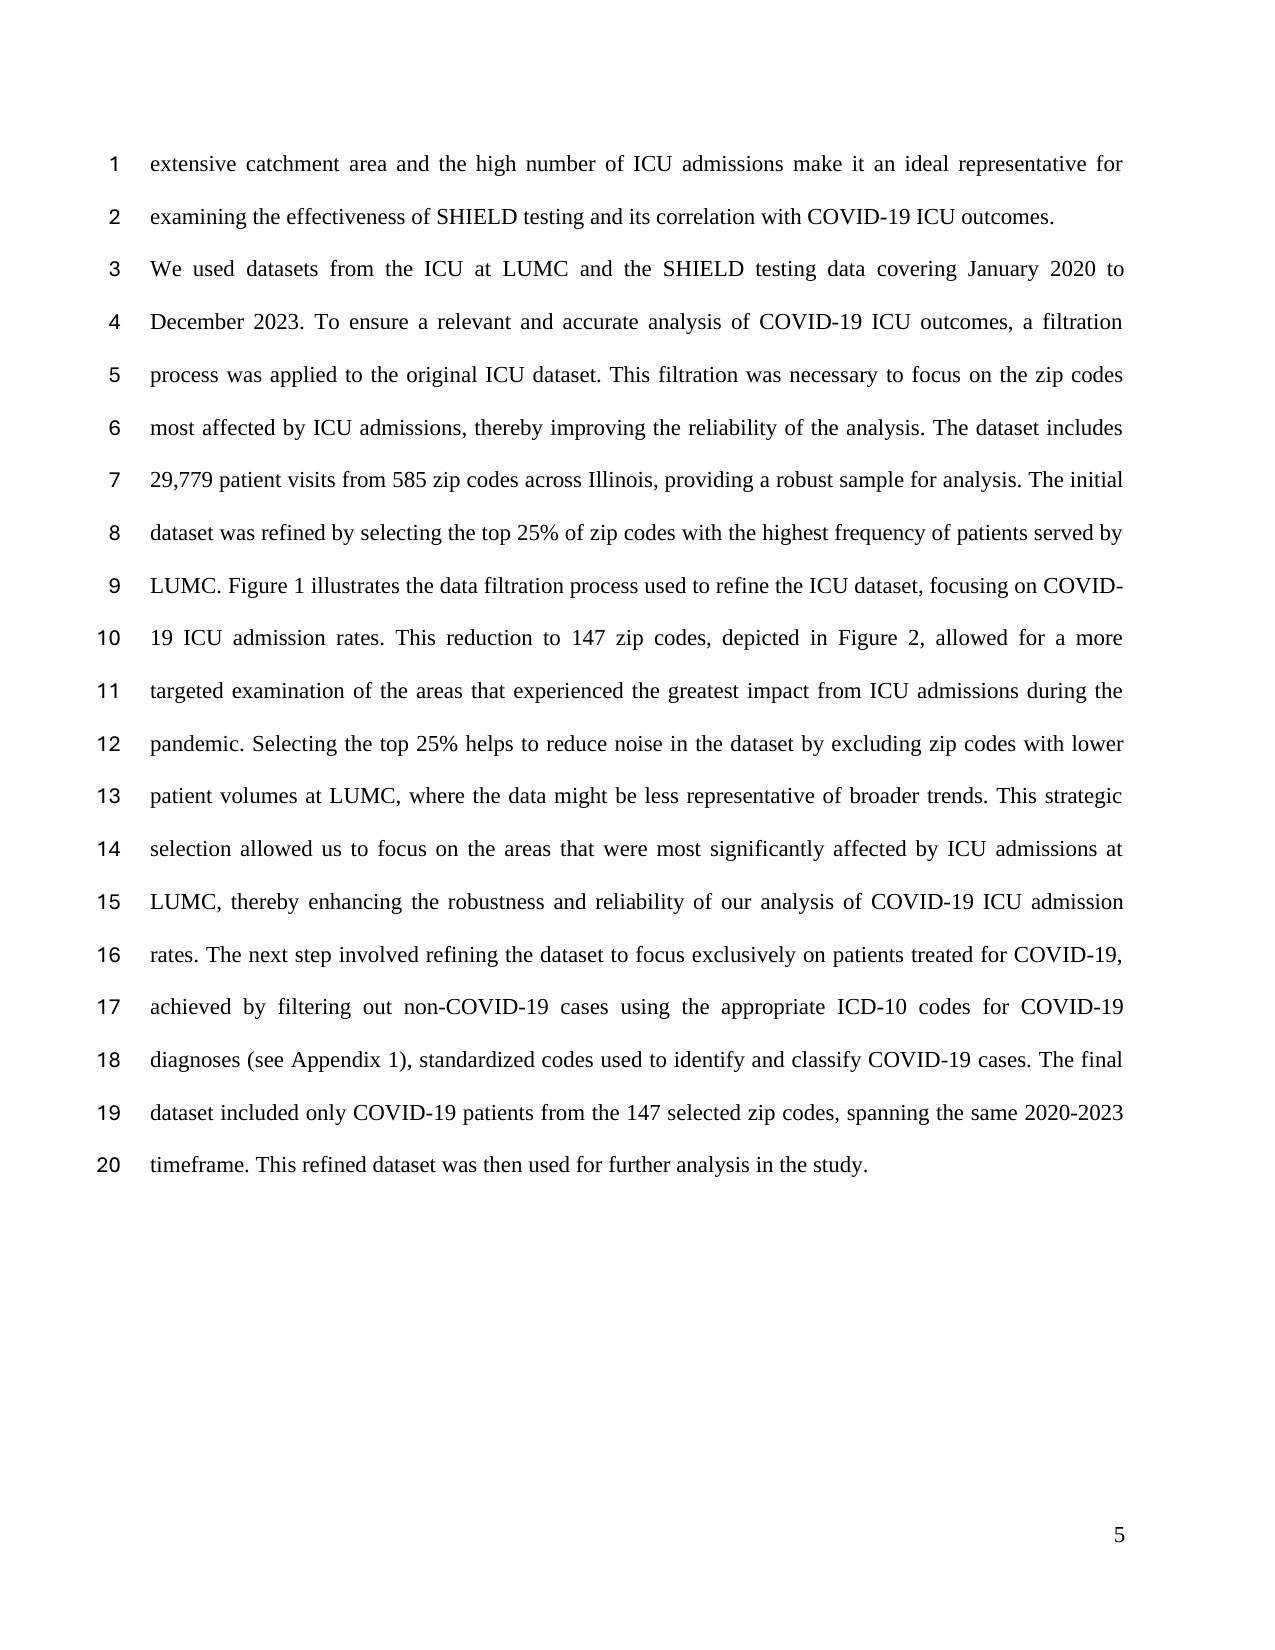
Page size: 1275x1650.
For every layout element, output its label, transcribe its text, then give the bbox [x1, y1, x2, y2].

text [150, 150, 1125, 229]
text We used datasets from the ICU at LUMC covering January 2020 to December 2023. To ensure a relevant and accurate analysis of COVID-19 ICU outcomes, a filtration process was applied to the original ICU dataset. This filtration was necessary to focus on the zip codes most affected by ICU admissions, thereby improving the reliability of the analysis. The dataset includes 29,779 patient visits from 585 zip codes across Illinois, providing a robust sample for analysis. The initial dataset was refined by selecting the top 25% of zip codes with the highest frequency of patients served by LUMC. Figure 1 illustrates the data filtration process used to refine the ICU dataset, focusing on COVID-19 ICU admission rates. This reduction to 147 zip codes, depicted in Figure 2, allowed for a more targeted examination of the areas that experienced the greatest impact from ICU admissions during the pandemic. Selecting the top 25% helps to reduce noise in the dataset by excluding zip codes with lower patient volumes at LUMC, where the data might be less representative of broader trends. This strategic selection allowed us to focus on the areas that were most significantly affected by ICU admissions at LUMC, thereby enhancing the robustness and reliability of our analysis of COVID-19 ICU admission rates. The next step involved refining the dataset to focus exclusively on patients treated for COVID-19, achieved by filtering out non-COVID-19 cases using the appropriate ICD-10 codes for COVID-19 diagnoses (see Appendix 1), standardized codes used to identify and classify COVID-19 cases. The final dataset included only COVID-19 patients from the 147 selected zip codes, spanning the same 2020-2023 timeframe. This refined dataset was then used for further analysis in the study. [150, 255, 1125, 1178]
